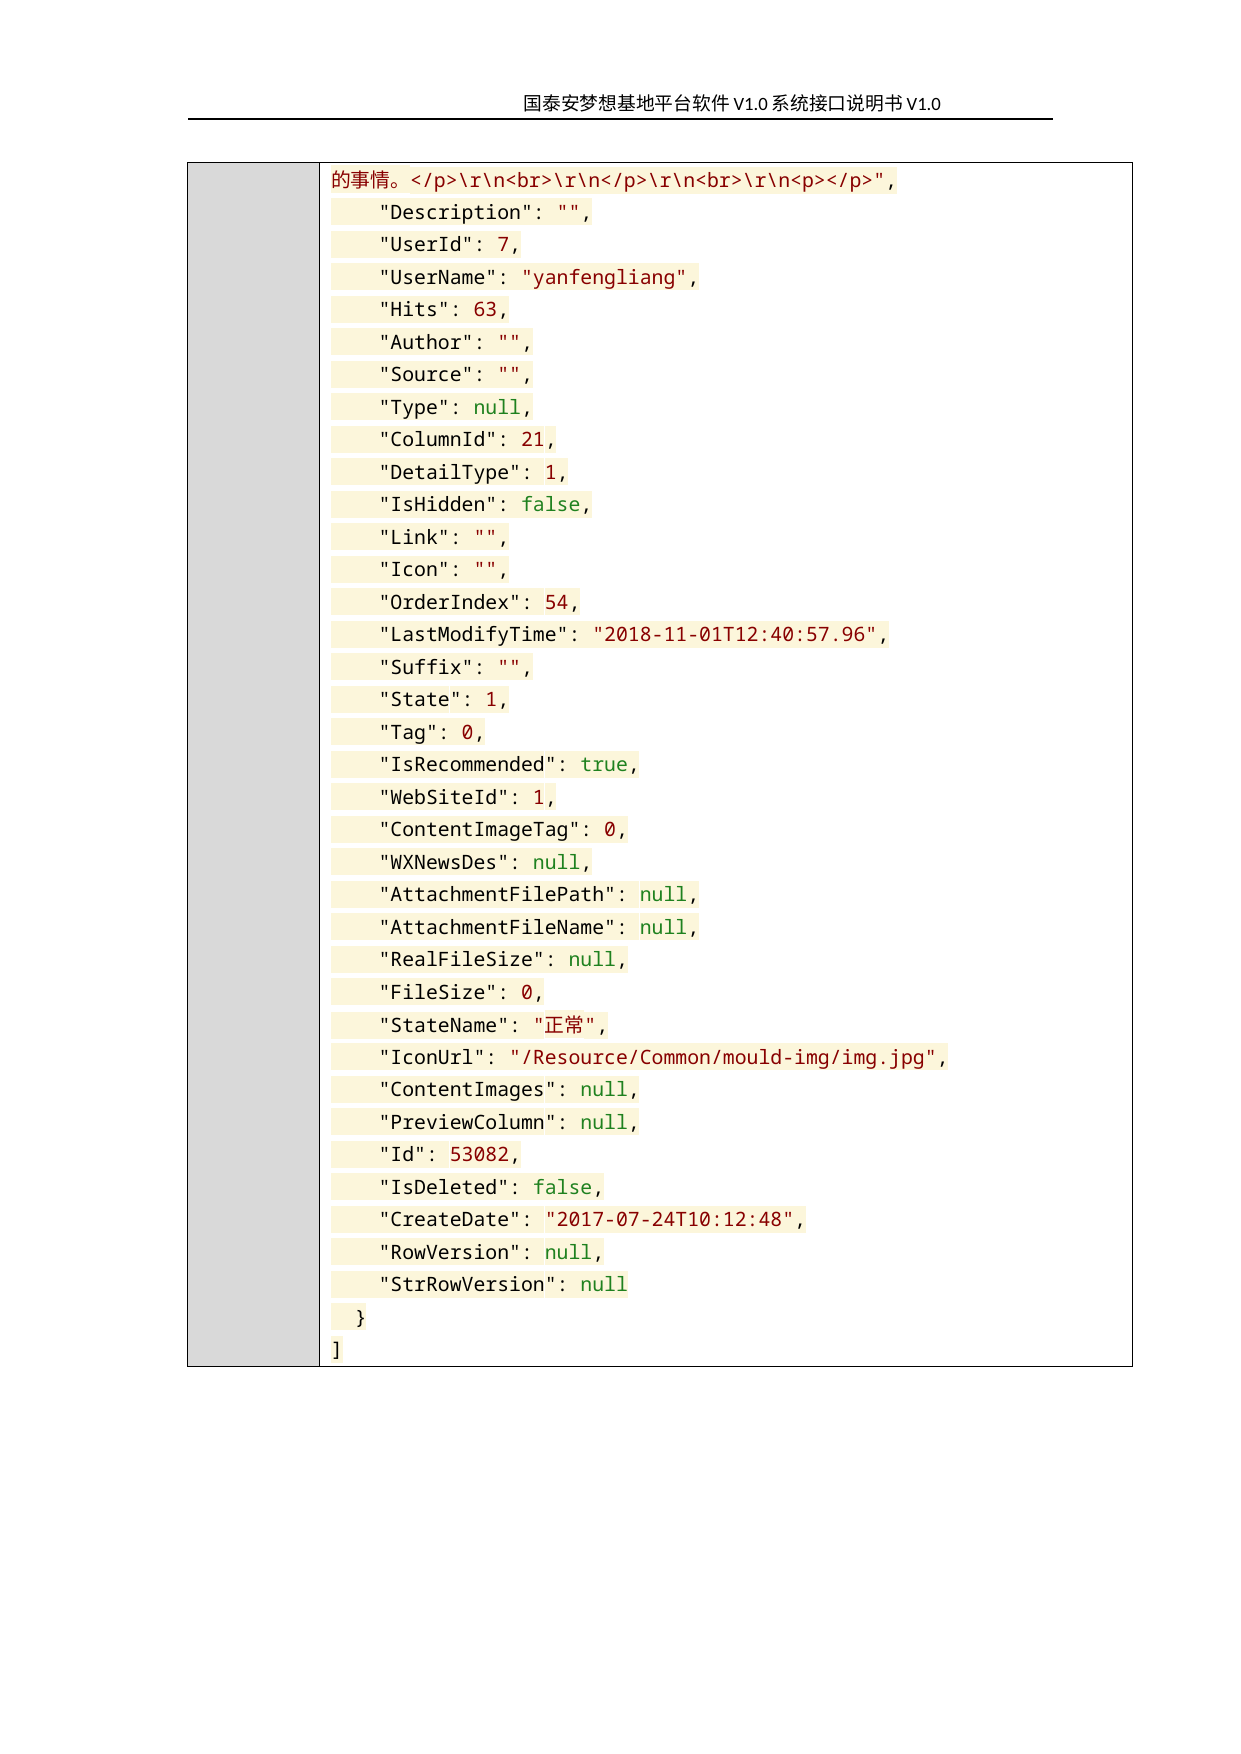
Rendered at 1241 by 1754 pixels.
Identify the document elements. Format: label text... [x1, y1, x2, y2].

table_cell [320, 163, 1132, 1366]
table_cell 输出参数 [188, 163, 319, 1366]
